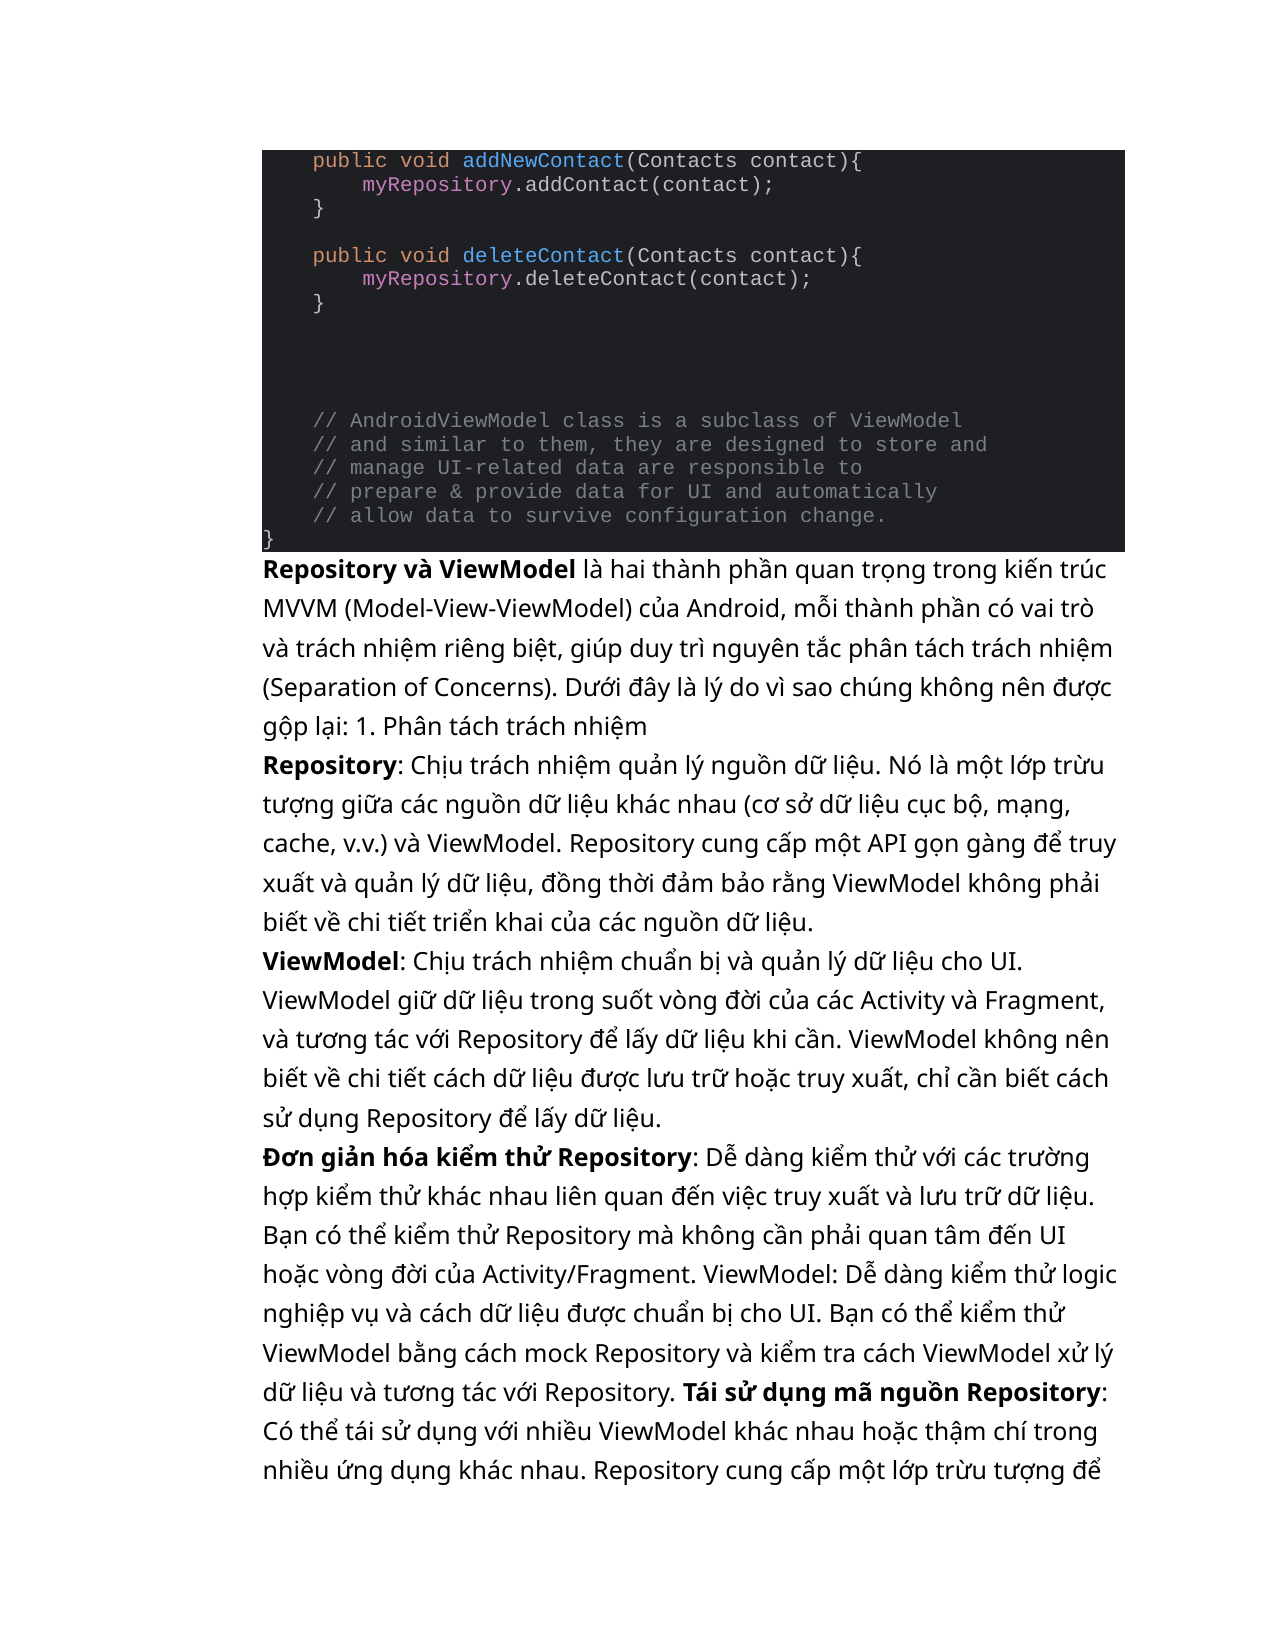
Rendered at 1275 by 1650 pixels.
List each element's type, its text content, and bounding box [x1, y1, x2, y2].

list Repository: Chịu trách nhiệm quản lý nguồn dữ liệu. Nó là một lớp trừu tượng giữa các nguồn dữ liệu khác nhau (cơ sở dữ liệu cục bộ, mạng, cache, v.v.) và ViewModel. Repository cung cấp một API gọn gàng để truy xuất và quản lý dữ liệu, đồng thời đảm bảo rằng ViewModel không phải biết về chi tiết triển khai của các nguồn dữ liệu. [262, 748, 1125, 938]
list ViewModel: Chịu trách nhiệm chuẩn bị và quản lý dữ liệu cho UI. ViewModel giữ dữ liệu trong suốt vòng đời của các Activity và Fragment, và tương tác với Repository để lấy dữ liệu khi cần. ViewModel không nên biết về chi tiết cách dữ liệu được lưu trữ hoặc truy xuất, chỉ cần biết cách sử dụng Repository để lấy dữ liệu. [262, 944, 1125, 1134]
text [262, 150, 1125, 552]
list Repository và ViewModel là hai thành phần quan trọng trong kiến trúc MVVM (Model-View-ViewModel) của Android, mỗi thành phần có vai trò và trách nhiệm riêng biệt, giúp duy trì nguyên tắc phân tách trách nhiệm (Separation of Concerns). Dưới đây là lý do vì sao chúng không nên được gộp lại: 1. Phân tách trách nhiệm [262, 552, 1125, 743]
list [262, 1139, 1125, 1487]
